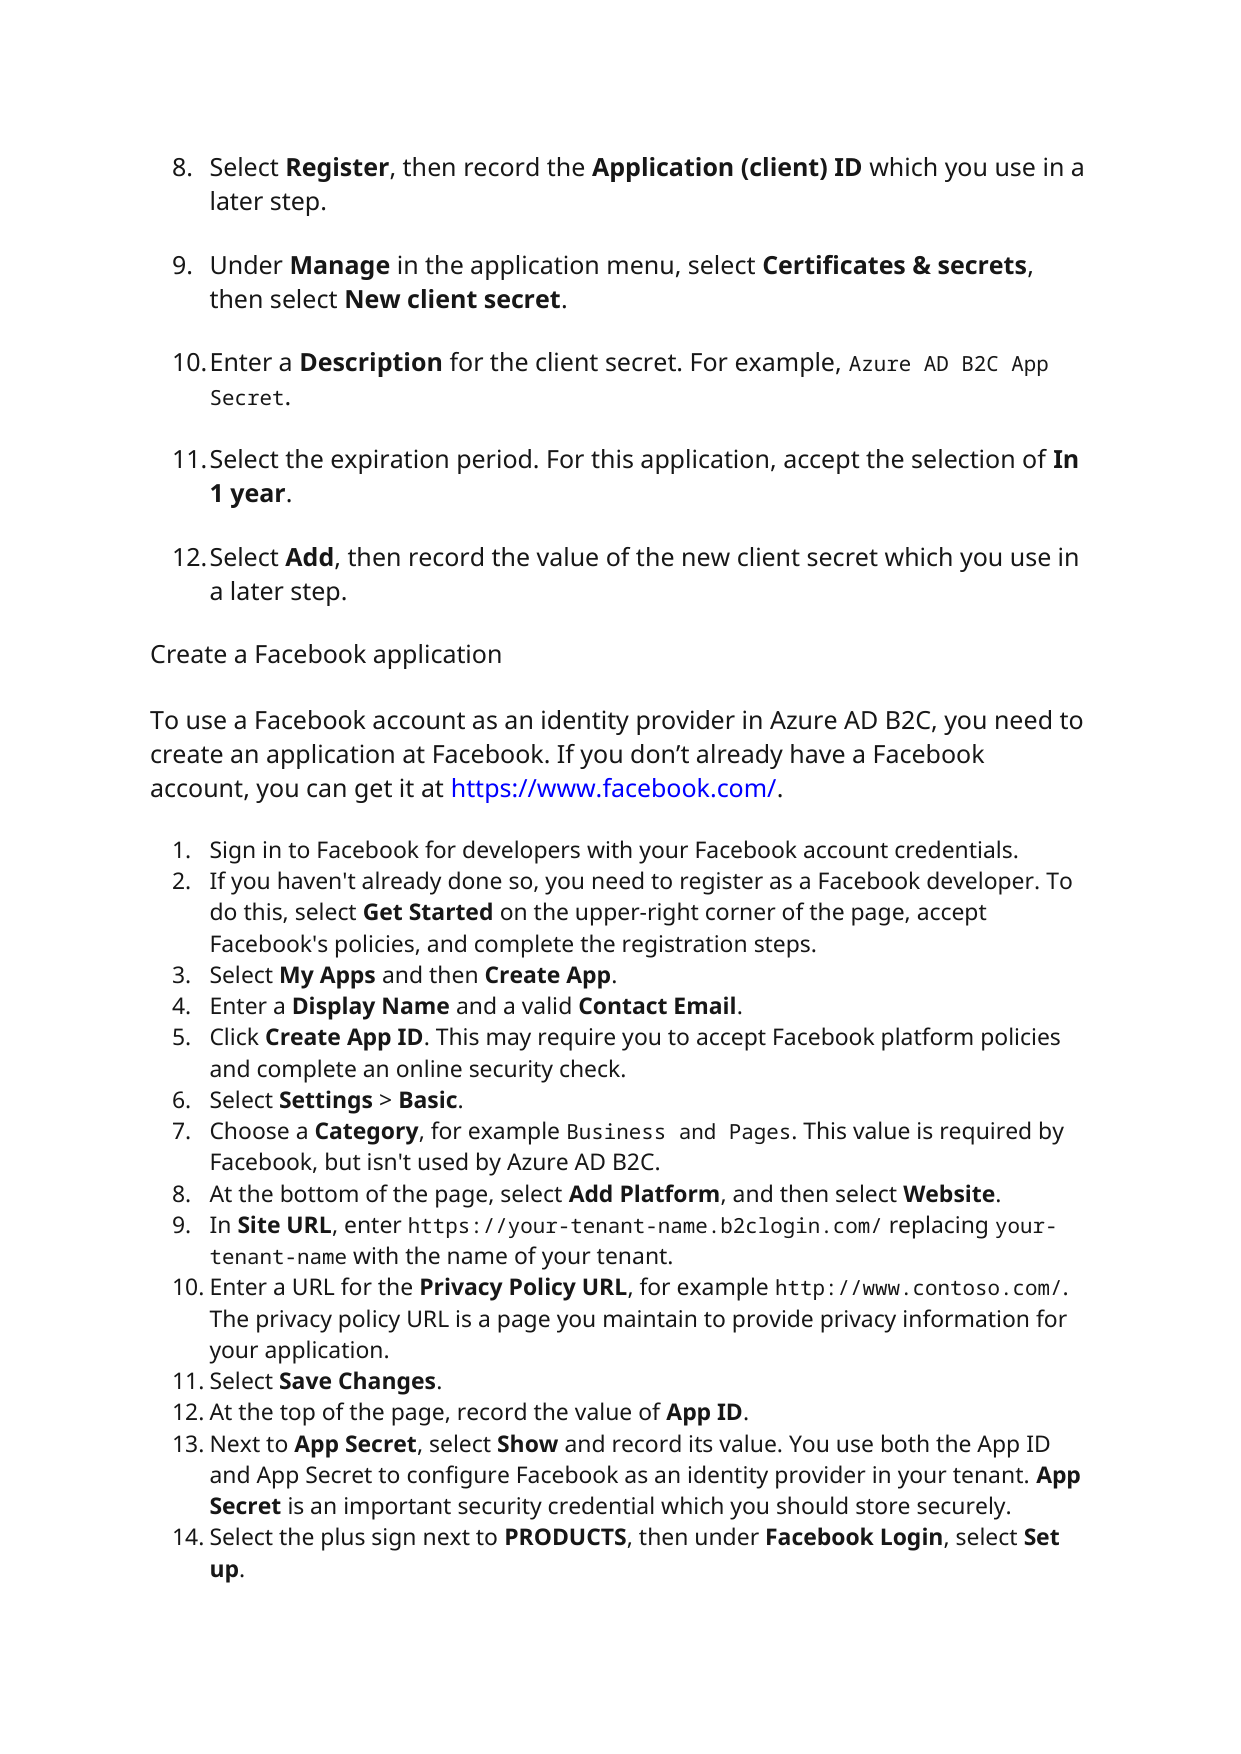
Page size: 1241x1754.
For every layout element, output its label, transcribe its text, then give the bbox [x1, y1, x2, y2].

subtitle Create a Facebook application [150, 636, 1090, 671]
list Enter a Display Name and a valid Contact Email. [172, 990, 1090, 1021]
list At the bottom of the page, select Add Platform, and then select Website. [172, 1177, 1090, 1209]
list Sign in to Facebook for developers with your Facebook account credentials. [172, 834, 1090, 865]
list Select Save Changes. [172, 1365, 1090, 1396]
list Select Settings > Basic. [172, 1084, 1090, 1115]
list Select Add, then record the value of the new client secret which you use in a later step. [172, 539, 1090, 607]
list Select Register, then record the Application (client) ID which you use in a later step. [172, 150, 1090, 218]
list Enter a Description for the client secret. For example, Azure AD B2C App Secret. [172, 344, 1090, 413]
list Select the expiration period. For this application, accept the selection of In 1 year. [172, 442, 1090, 510]
list In Site URL, enter https://your-tenant-name.b2clogin.com/ replacing your-tenant-name with the name of your tenant. [172, 1209, 1090, 1271]
list Enter a URL for the Privacy Policy URL, for example http://www.contoso.com/. The privacy policy URL is a page you maintain to provide privacy information for your application. [172, 1271, 1090, 1365]
list If you haven't already done so, you need to register as a Facebook developer. To do this, select Get Started on the upper-right corner of the page, accept Facebook's policies, and complete the registration steps. [172, 865, 1090, 959]
list Select My Apps and then Create App. [172, 959, 1090, 990]
list At the top of the page, record the value of App ID. [172, 1396, 1090, 1427]
list Click Create App ID. This may require you to accept Facebook platform policies and complete an online security check. [172, 1021, 1090, 1084]
list Next to App Secret, select Show and record its value. You use both the App ID and App Secret to configure Facebook as an identity provider in your tenant. App Secret is an important security credential which you should store securely. [172, 1427, 1090, 1521]
list Under Manage in the application menu, select Certificates & secrets, then select New client secret. [172, 247, 1090, 315]
list Choose a Category, for example Business and Pages. This value is required by Facebook, but isn't used by Azure AD B2C. [172, 1115, 1090, 1177]
list Select the plus sign next to PRODUCTS, then under Facebook Login, select Set up. [172, 1521, 1090, 1584]
text To use a Facebook account as an identity provider in Azure AD B2C, you need to create an application at Facebook. If you don’t already have a Facebook account, you can get it at https://www.facebook.com/. [150, 702, 1090, 804]
